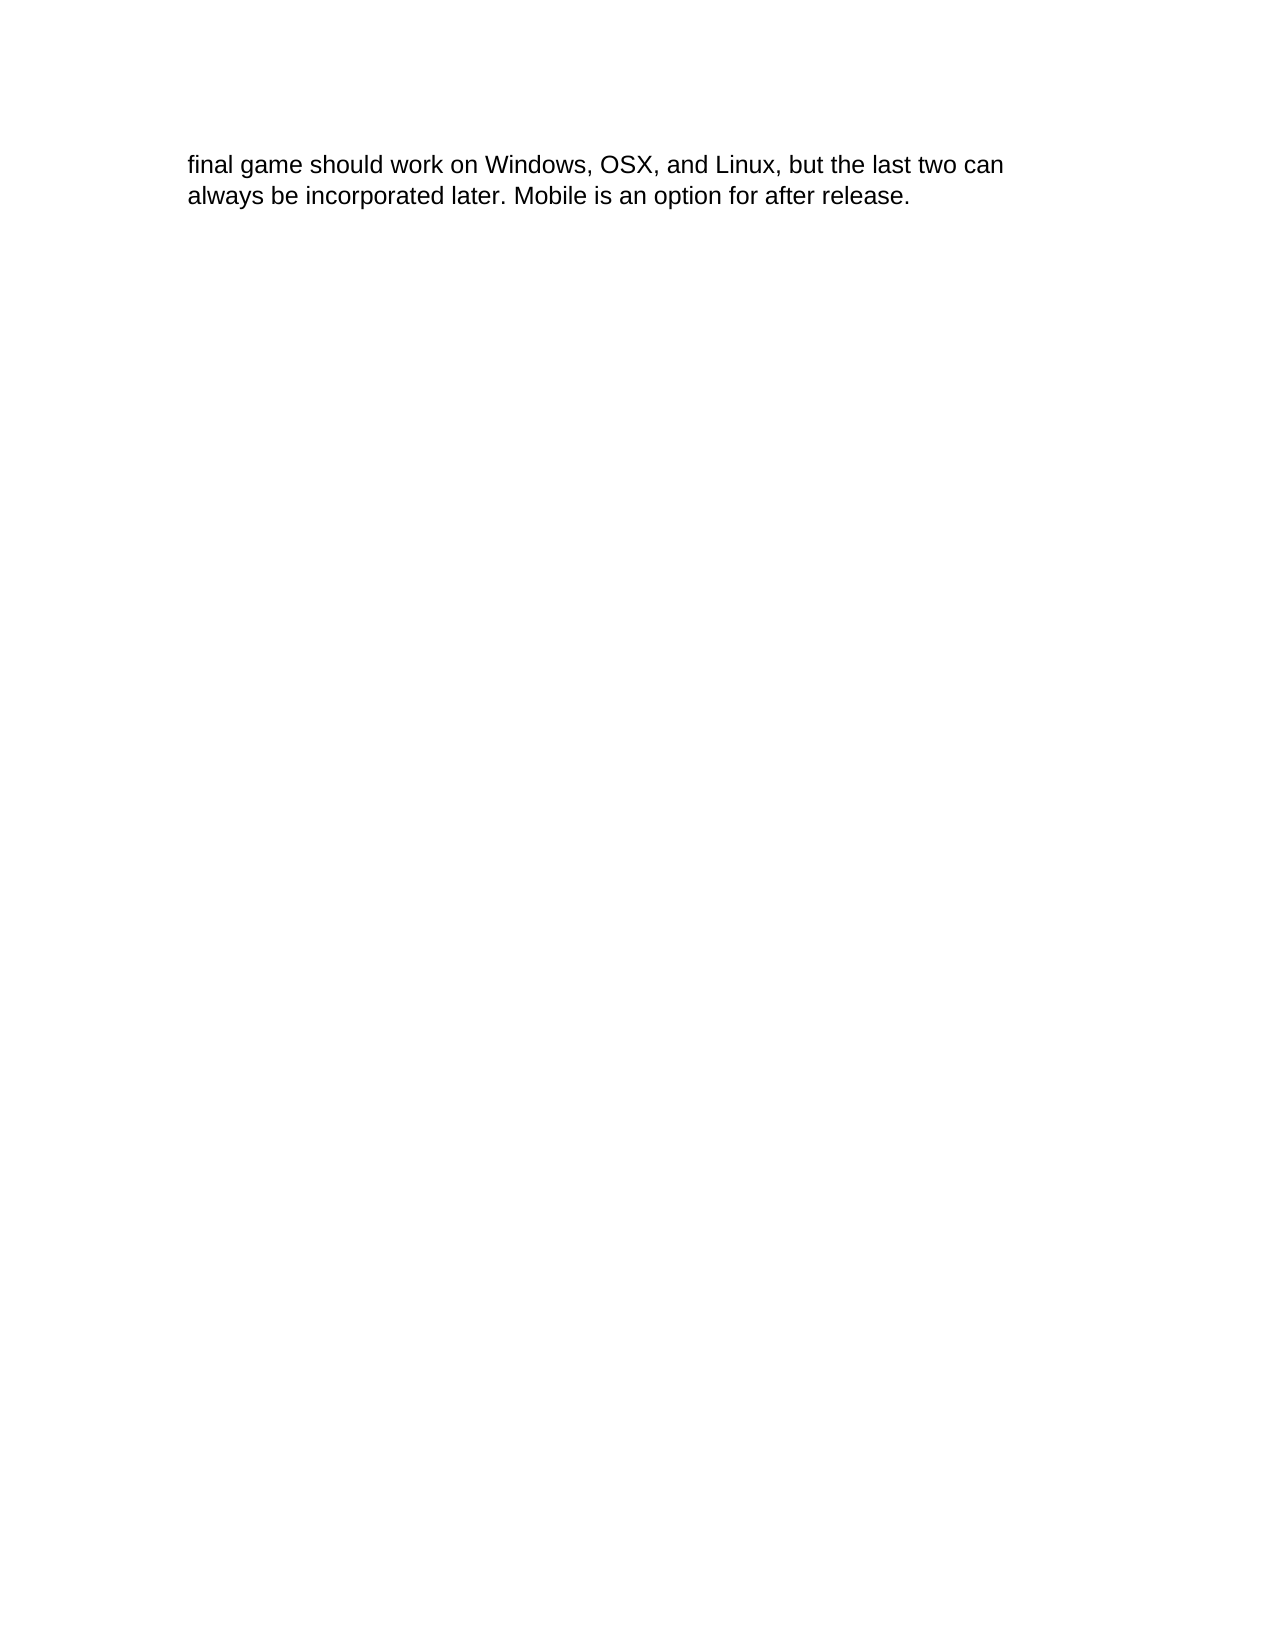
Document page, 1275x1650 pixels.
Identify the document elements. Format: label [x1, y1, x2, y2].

text [187, 150, 1087, 210]
